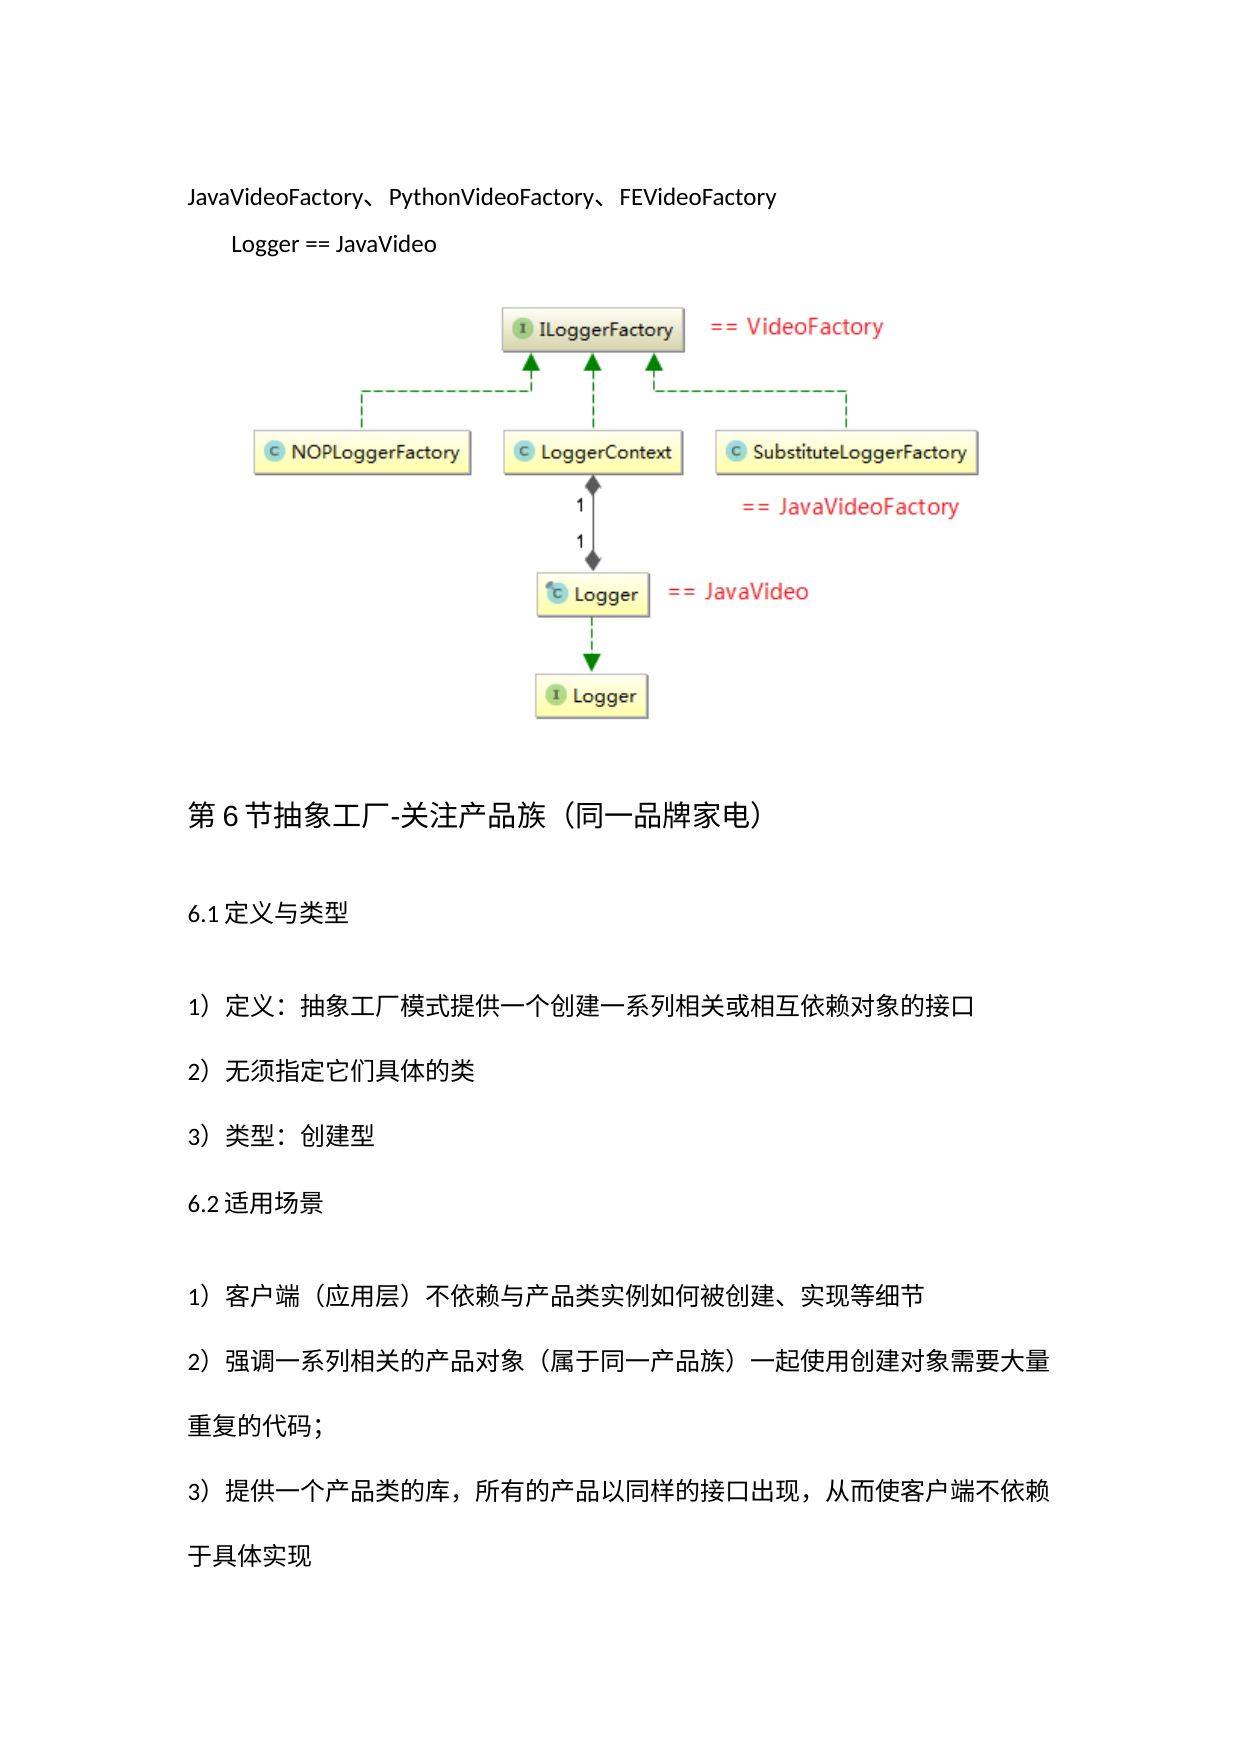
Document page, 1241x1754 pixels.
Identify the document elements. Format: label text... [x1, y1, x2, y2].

subtitle 第6节抽象工厂-关注产品族（同一品牌家电） [187, 782, 1053, 847]
list 类型：创建型 [187, 1102, 1053, 1167]
subtitle 6.1定义与类型 [187, 879, 1053, 944]
list 定义：抽象工厂模式提供一个创建一系列相关或相互依赖对象的接口 [187, 972, 1053, 1037]
list 提供一个产品类的库，所有的产品以同样的接口出现，从而使客户端不依赖于具体实现 [187, 1457, 1053, 1587]
list Logger == JavaVideo [187, 227, 1053, 259]
list 强调一系列相关的产品对象（属于同一产品族）一起使用创建对象需要大量重复的代码； [187, 1327, 1053, 1457]
list 客户端（应用层）不依赖与产品类实例如何被创建、实现等细节 [187, 1262, 1053, 1327]
picture [231, 259, 1097, 754]
list 无须指定它们具体的类 [187, 1037, 1053, 1102]
list LoggerContext、NOPLoggerFactory、SubstituteLoggerFactory == JavaVideoFactory、PythonVideoFactory、FEVideoFactory [187, 162, 1053, 227]
subtitle 6.2适用场景 [187, 1169, 1053, 1234]
